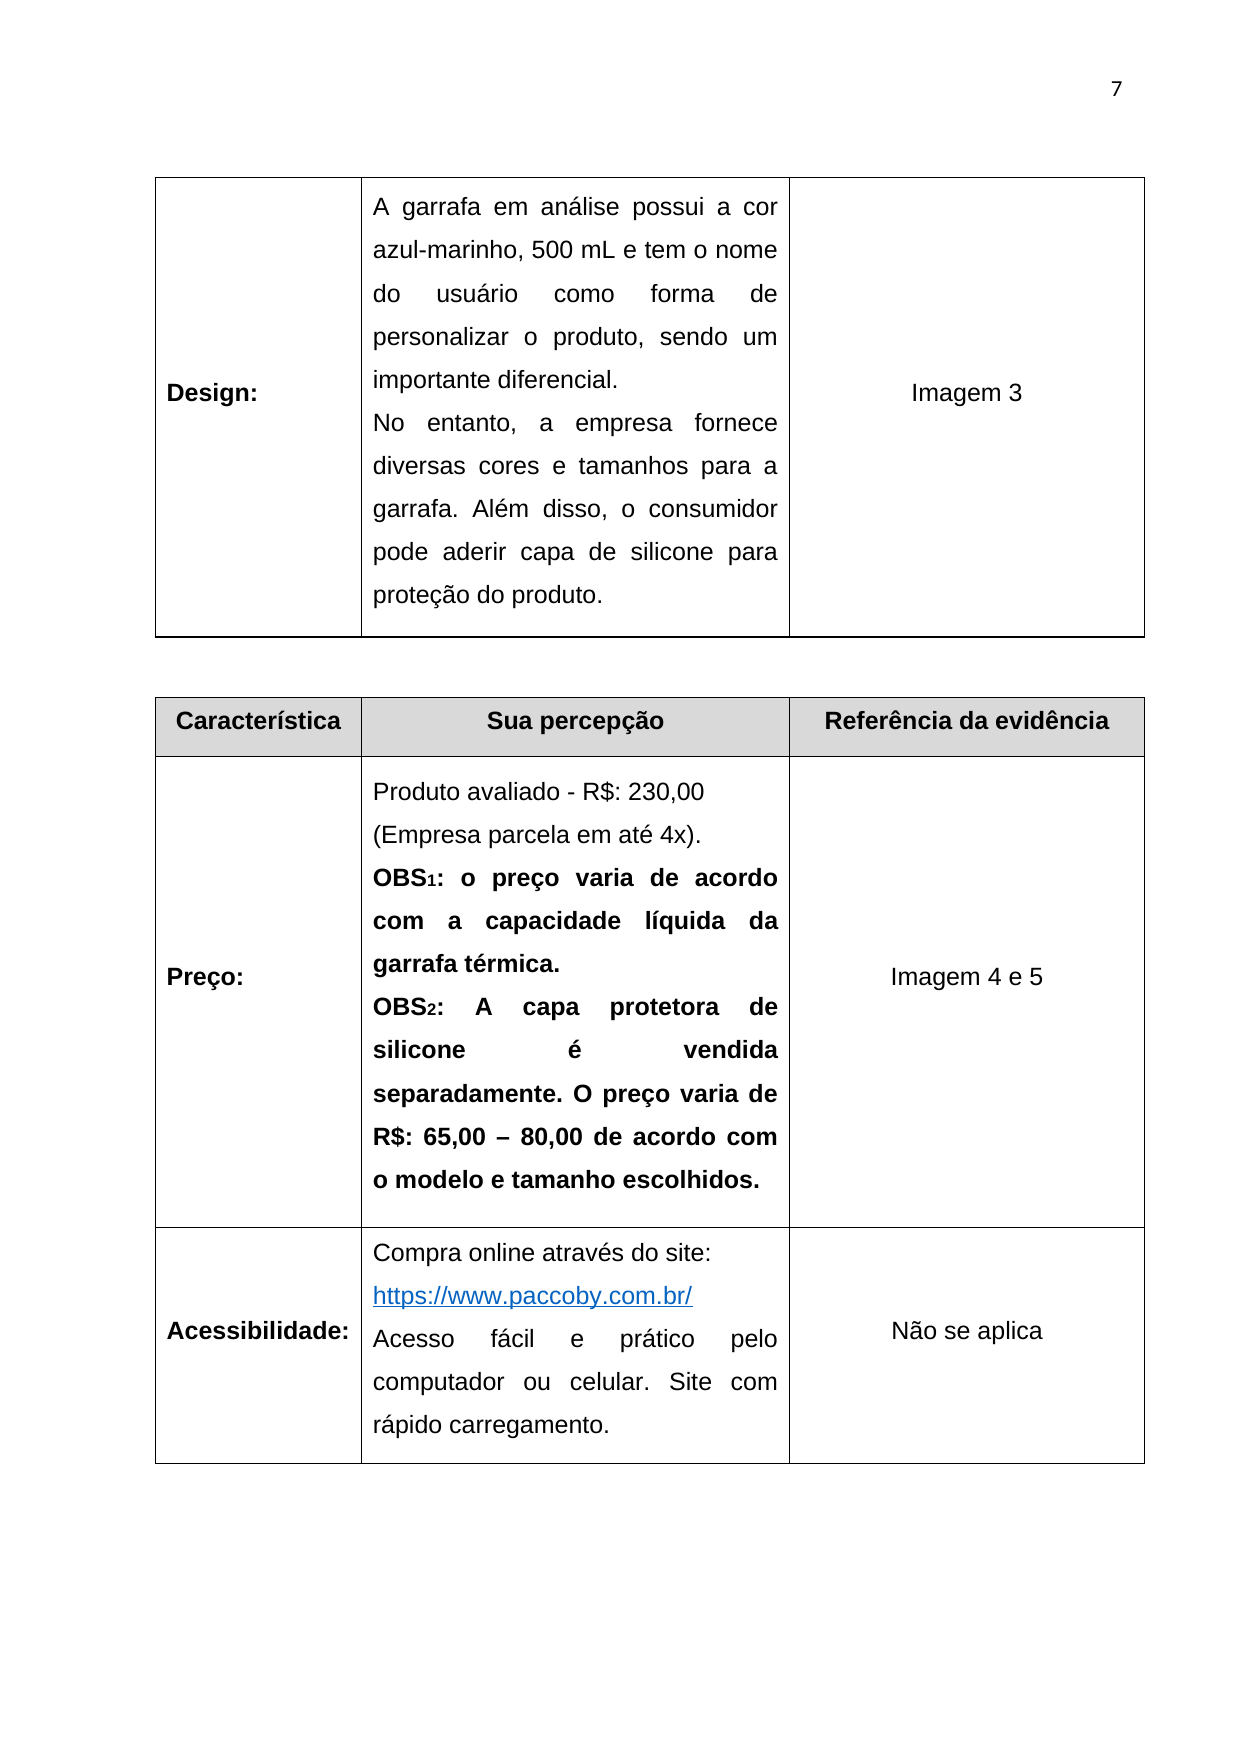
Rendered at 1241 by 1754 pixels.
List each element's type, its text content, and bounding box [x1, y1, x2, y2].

table_cell Imagem 3 [790, 178, 1144, 636]
table_cell Compra online através do site: https://www.paccoby.com.br/ Acesso fácil e prático pelo computador ou celular. Site com rápido carregamento. [362, 1228, 789, 1463]
table_cell Acessibilidade: [156, 1228, 361, 1463]
table_cell Imagem 4 e 5 [790, 757, 1144, 1227]
table_header Característica [156, 698, 361, 756]
table_cell Não se aplica [790, 1228, 1144, 1463]
table_header Sua percepção [362, 698, 789, 756]
table_cell Design: [156, 178, 361, 636]
table_cell Produto avaliado - R$: 230,00 (Empresa parcela em até 4x). OBS1: o preço varia de acordo com a capacidade líquida da garrafa térmica. OBS2: A capa protetora de silicone é vendida separadamente. O preço varia de R$: 65,00 – 80,00 de acordo com o modelo e tamanho escolhidos. [362, 757, 789, 1227]
table_cell Preço: [156, 757, 361, 1227]
table_header Referência da evidência [790, 698, 1144, 756]
table_cell A garrafa em análise possui a cor azul-marinho, 500 mL e tem o nome do usuário como forma de personalizar o produto, sendo um importante diferencial. No entanto, a empresa fornece diversas cores e tamanhos para a garrafa. Além disso, o consumidor pode aderir capa de silicone para proteção do produto. [362, 178, 789, 636]
